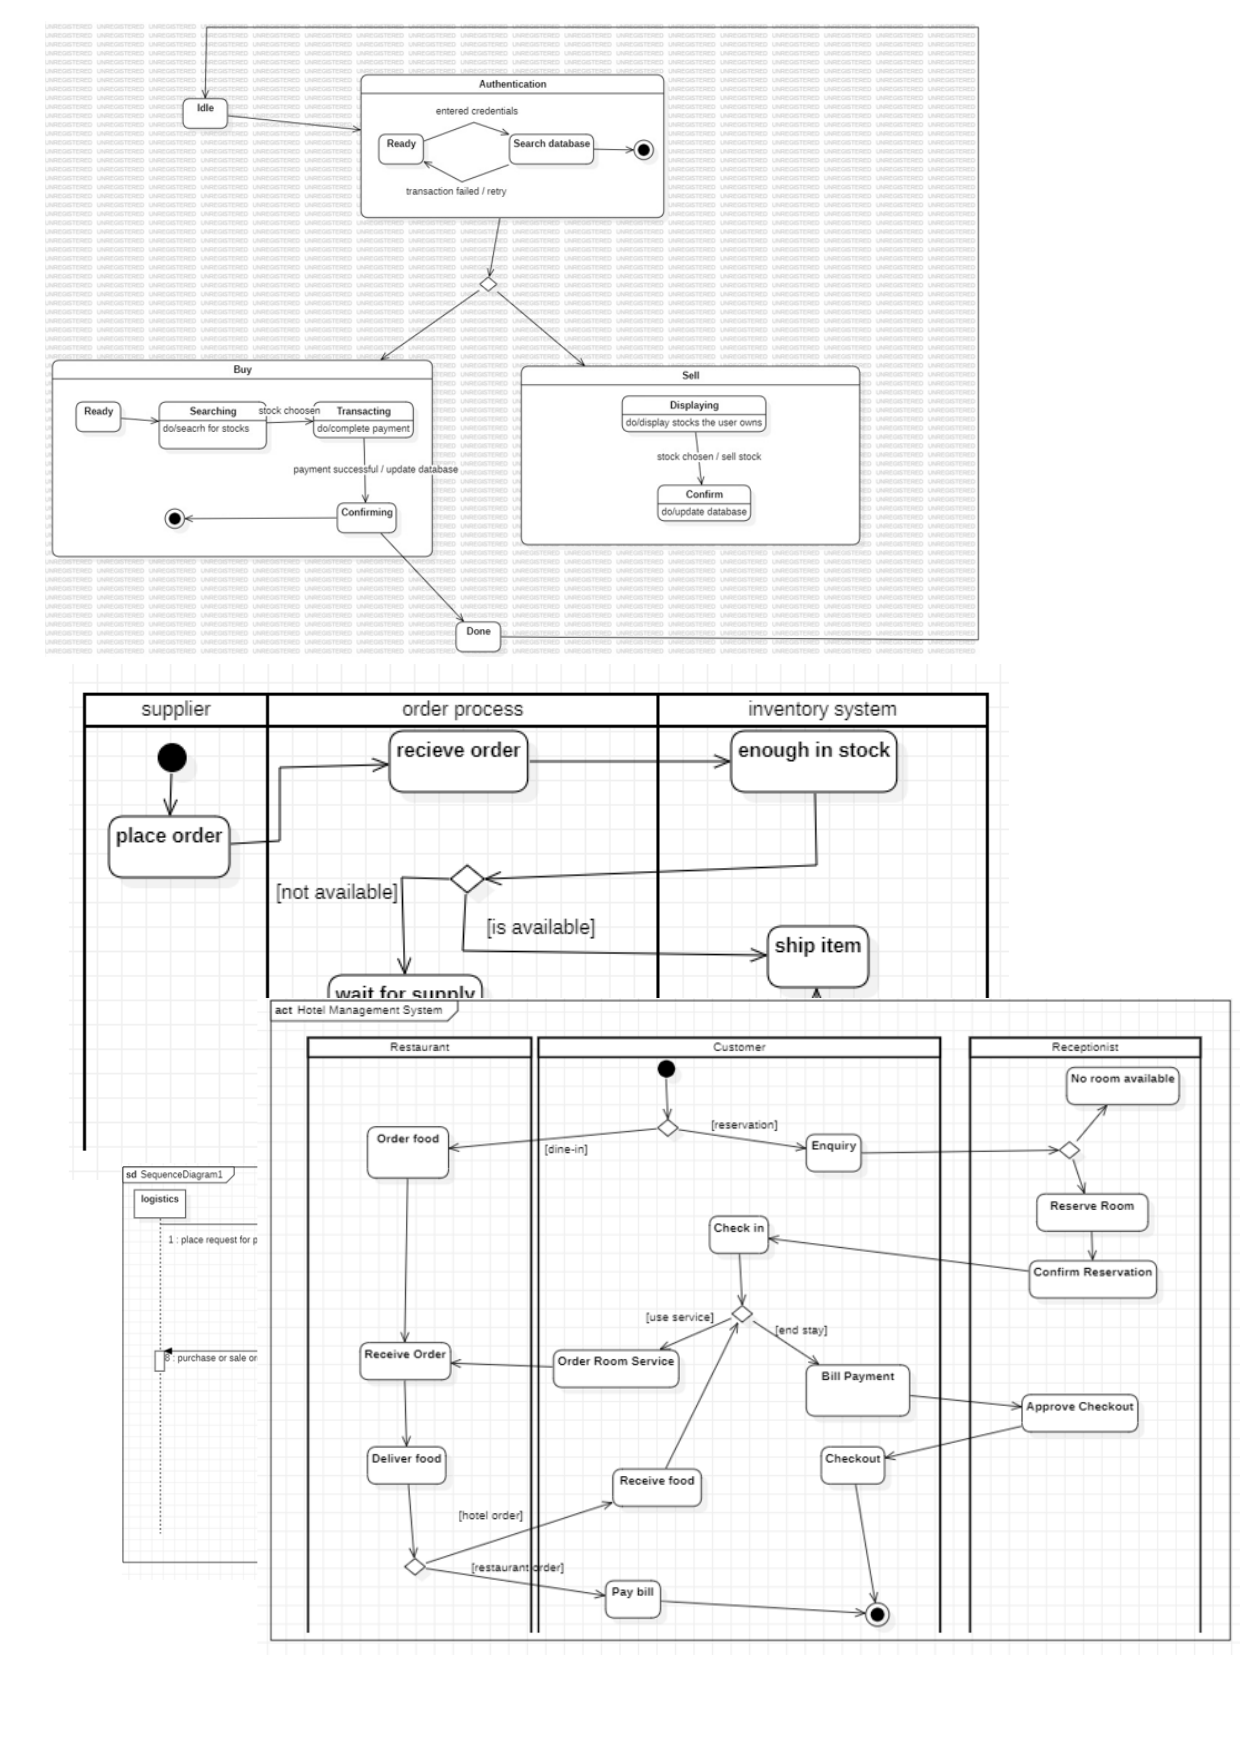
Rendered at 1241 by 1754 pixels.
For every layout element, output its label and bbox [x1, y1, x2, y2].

picture [45, 21, 980, 657]
picture [68, 664, 1240, 1655]
